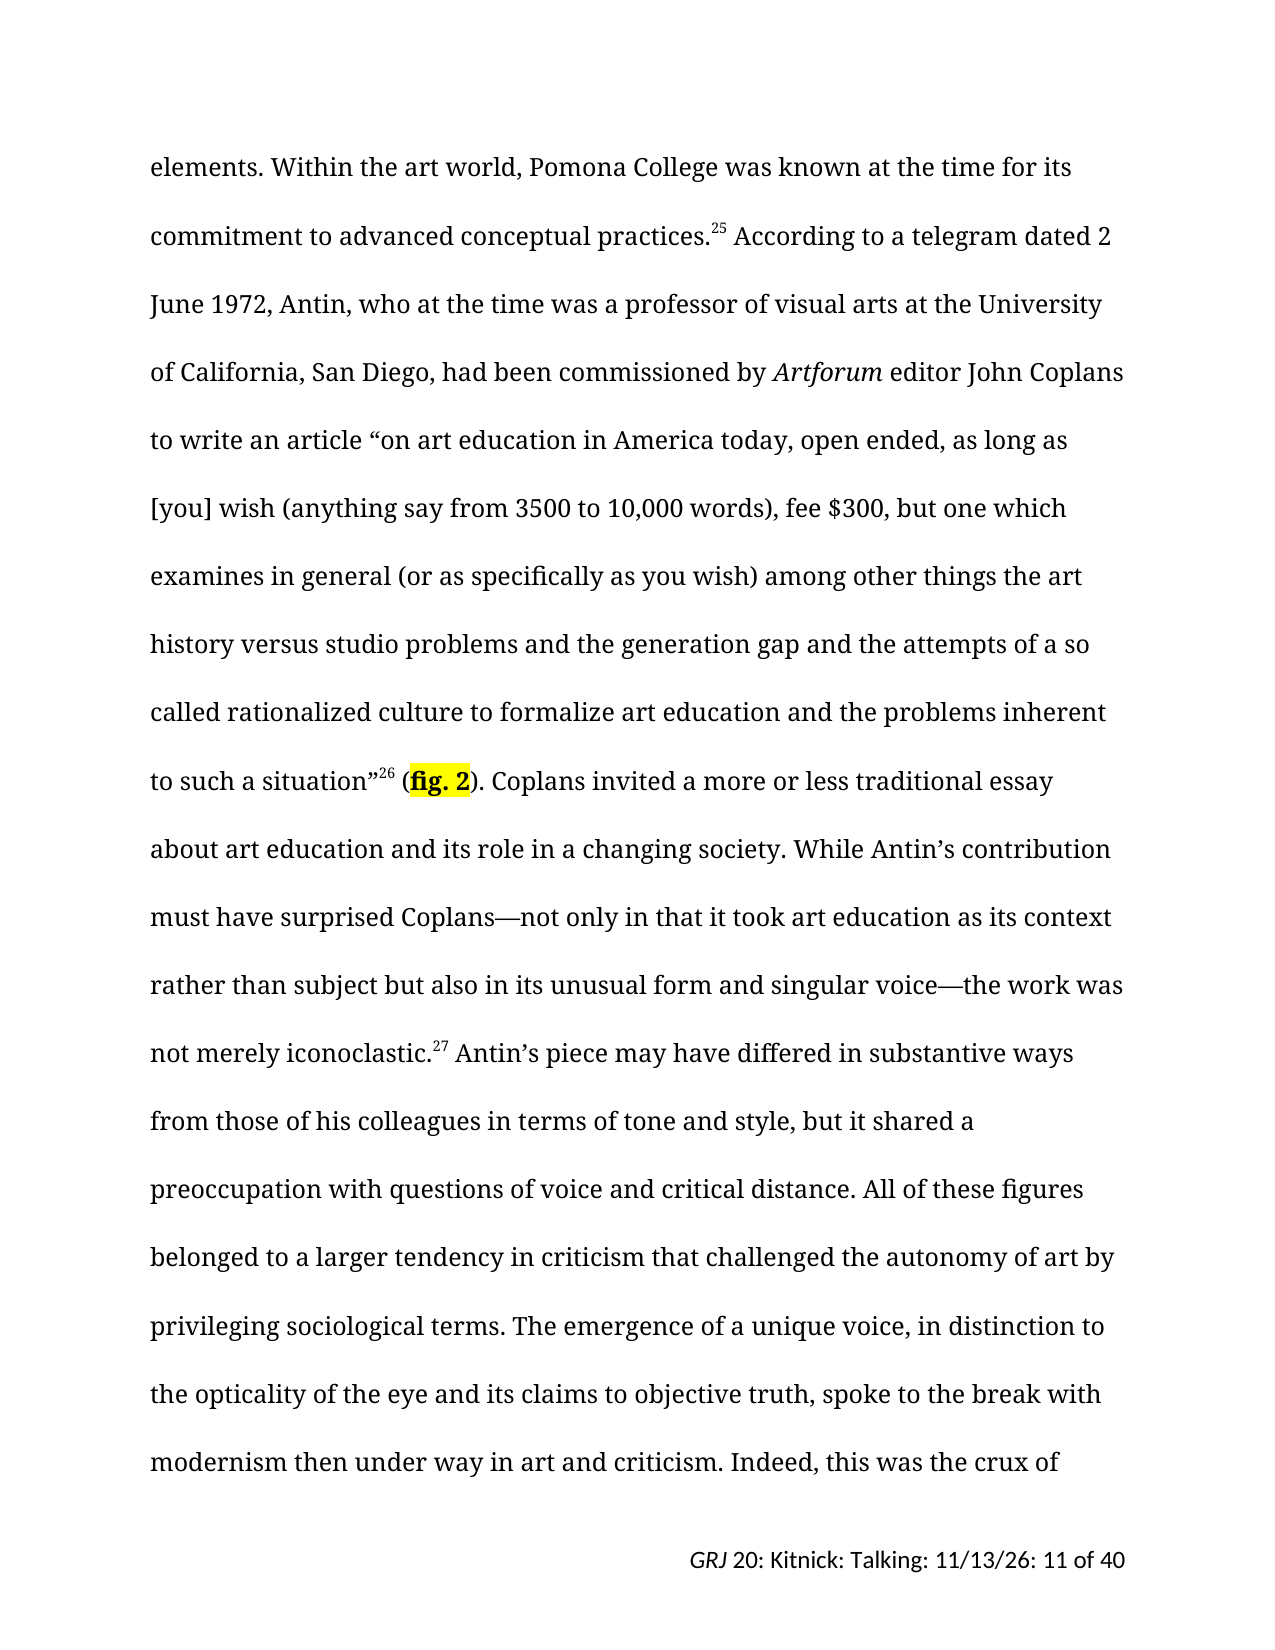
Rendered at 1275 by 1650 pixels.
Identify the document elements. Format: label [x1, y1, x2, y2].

text [150, 150, 1125, 1478]
